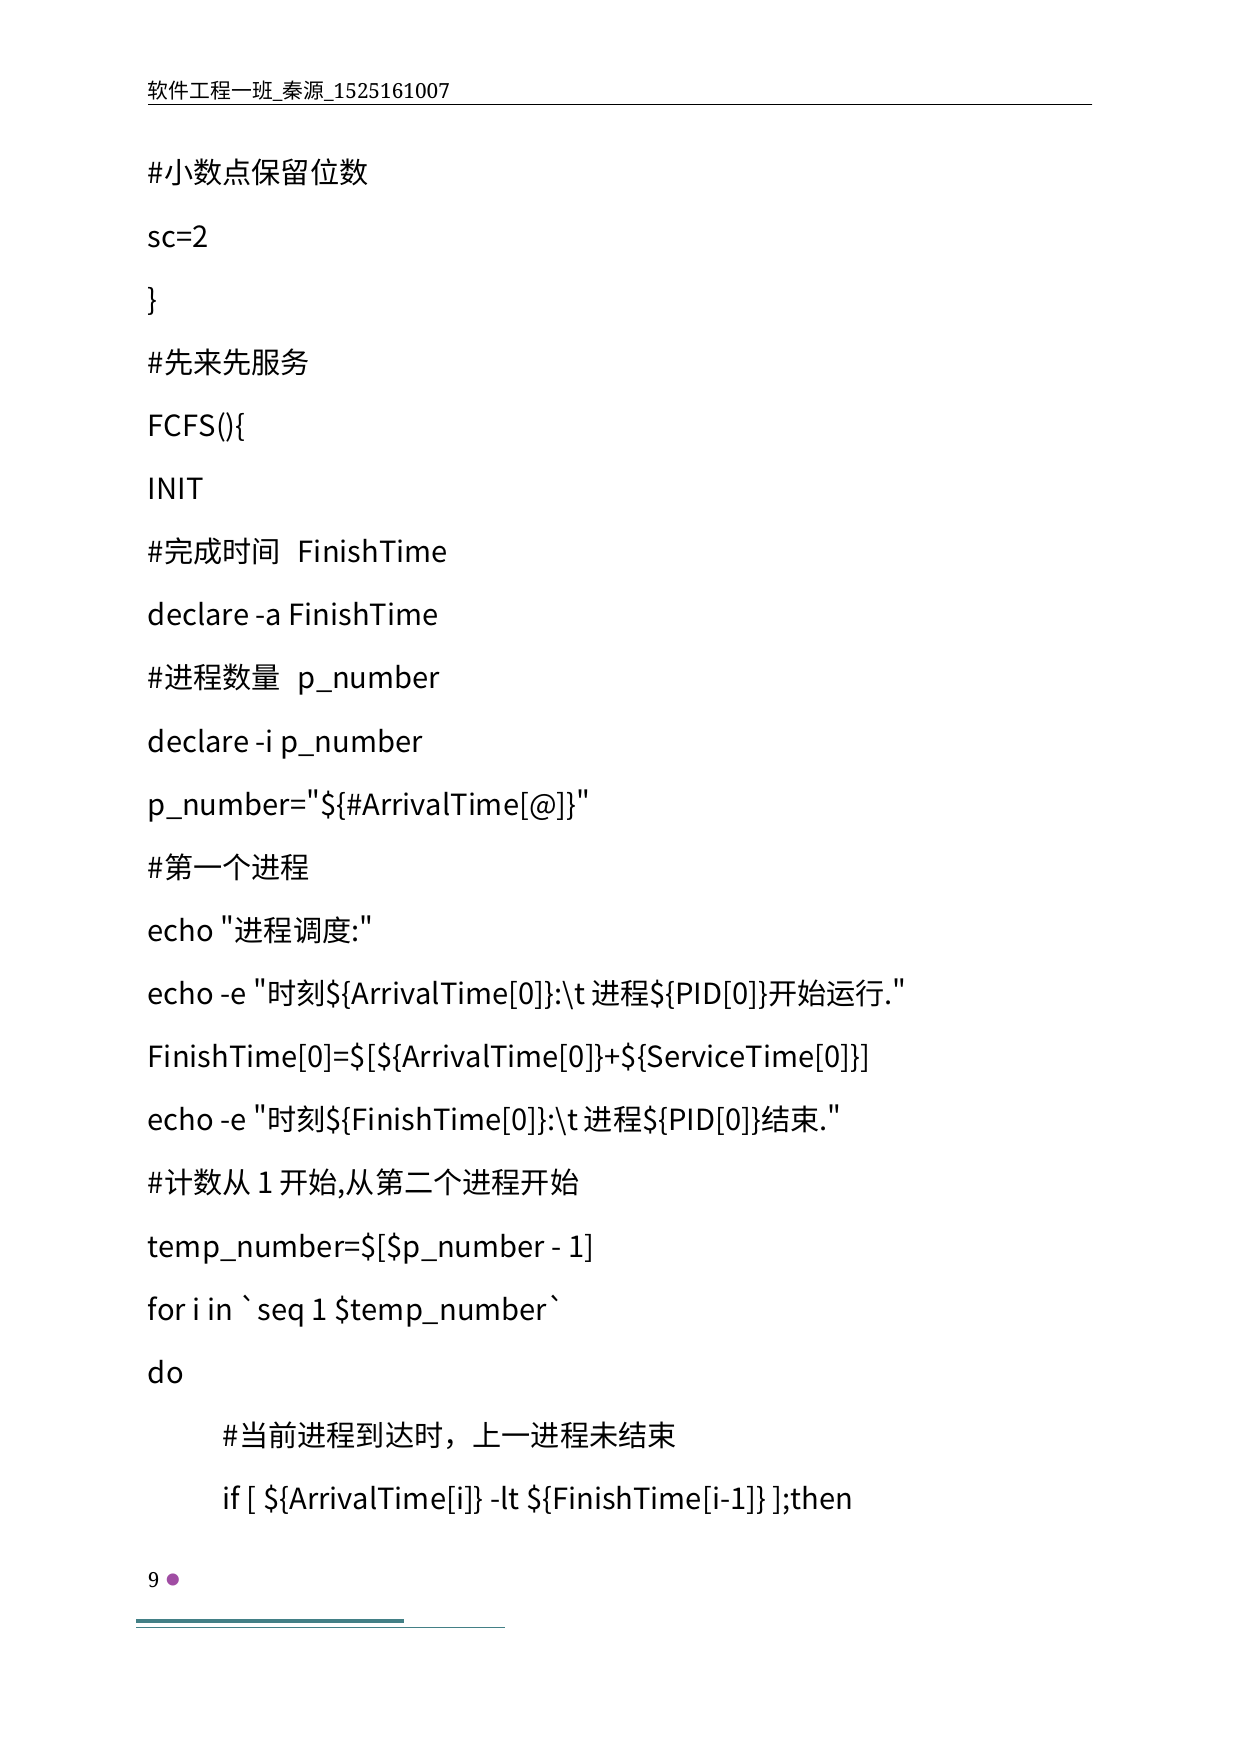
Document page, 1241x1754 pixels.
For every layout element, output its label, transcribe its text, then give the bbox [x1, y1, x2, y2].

text #计数从1开始,从第二个进程开始 [148, 1160, 1092, 1202]
text INIT [148, 466, 1092, 508]
text #进程数量 p_number [148, 655, 1092, 697]
text #完成时间 FinishTime [148, 529, 1092, 571]
text if [ ${ArrivalTime[i]} -lt ${FinishTime[i-1]} ];then [148, 1476, 1092, 1518]
text #第一个进程 [148, 844, 1092, 887]
text } [148, 276, 1092, 318]
text do [148, 1349, 1092, 1392]
text FinishTime[0]=$[${ArrivalTime[0]}+${ServiceTime[0]}] [148, 1034, 1092, 1076]
text echo -e "时刻${FinishTime[0]}:\t进程${PID[0]}结束." [148, 1097, 1092, 1139]
text FCFS(){ [148, 402, 1092, 445]
text declare -i p_number [148, 718, 1092, 760]
text echo "进程调度:" [148, 907, 1092, 950]
text declare -a FinishTime [148, 592, 1092, 634]
text sc=2 [148, 213, 1092, 255]
text p_number="${#ArrivalTime[@]}" [148, 781, 1092, 823]
text echo -e "时刻${ArrivalTime[0]}:\t进程${PID[0]}开始运行." [148, 971, 1092, 1013]
text #先来先服务 [148, 339, 1092, 382]
text for i in `seq 1 $temp_number` [148, 1286, 1092, 1328]
text temp_number=$[$p_number - 1] [148, 1223, 1092, 1265]
text #小数点保留位数 [148, 150, 1092, 192]
text #当前进程到达时，上一进程未结束 [148, 1412, 1092, 1455]
